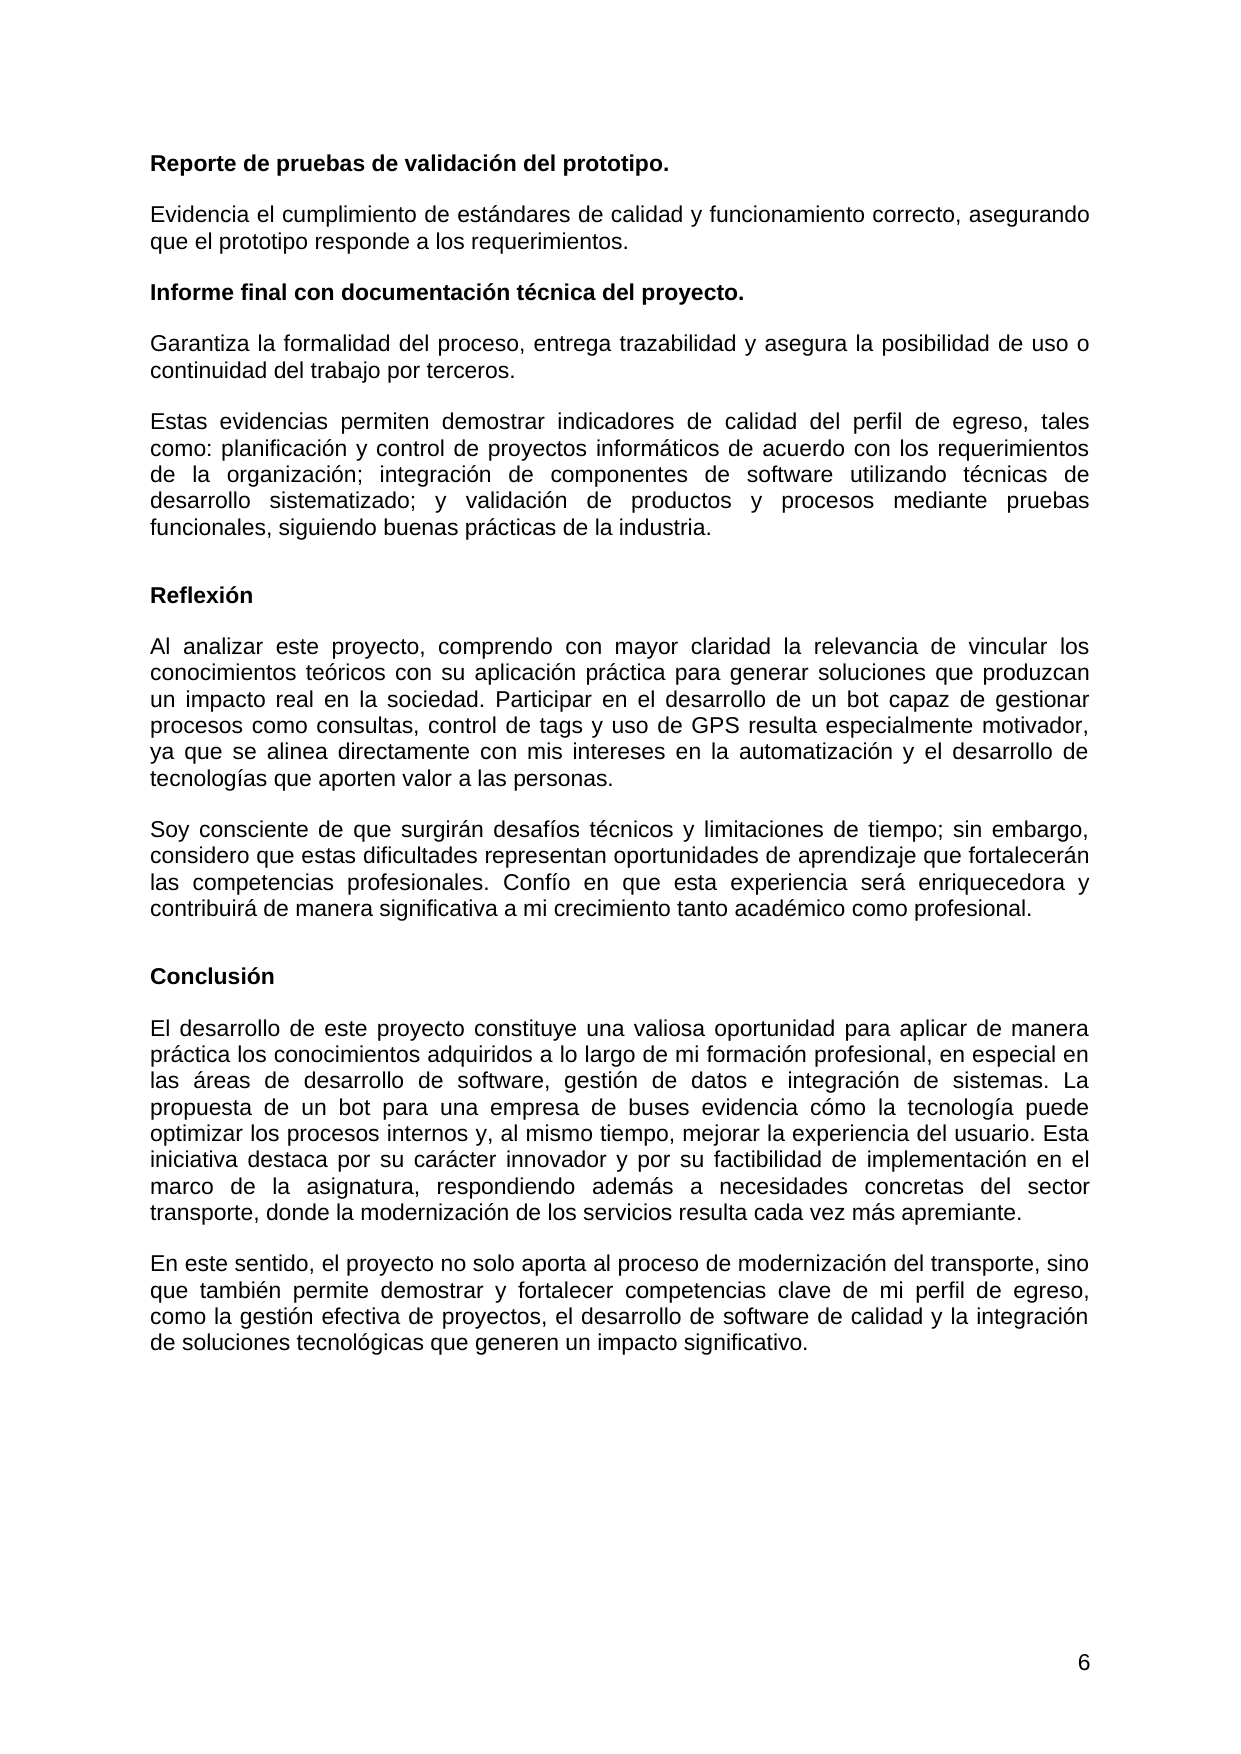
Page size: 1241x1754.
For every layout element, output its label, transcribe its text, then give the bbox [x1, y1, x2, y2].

text Reporte de pruebas de validación del prototipo. [150, 150, 1090, 176]
text Soy consciente de que surgirán desafíos técnicos y limitaciones de tiempo; sin embargo, considero que estas dificultades representan oportunidades de aprendizaje que fortalecerán las competencias profesionales. Confío en que esta experiencia será enriquecedora y contribuirá de manera significativa a mi crecimiento tanto académico como profesional. [150, 816, 1090, 921]
text Al analizar este proyecto, comprendo con mayor claridad la relevancia de vincular los conocimientos teóricos con su aplicación práctica para generar soluciones que produzcan un impacto real en la sociedad. Participar en el desarrollo de un bot capaz de gestionar procesos como consultas, control de tags y uso de GPS resulta especialmente motivador, ya que se alinea directamente con mis intereses en la automatización y el desarrollo de tecnologías que aporten valor a las personas. [150, 633, 1090, 791]
text Garantiza la formalidad del proceso, entrega trazabilidad y asegura la posibilidad de uso o continuidad del trabajo por terceros. [150, 330, 1090, 383]
subtitle Reflexión [150, 582, 1090, 608]
text En este sentido, el proyecto no solo aporta al proceso de modernización del transporte, sino que también permite demostrar y fortalecer competencias clave de mi perfil de egreso, como la gestión efectiva de proyectos, el desarrollo de software de calidad y la integración de soluciones tecnológicas que generen un impacto significativo. [150, 1250, 1090, 1356]
subtitle Conclusión [150, 963, 1090, 989]
text Informe final con documentación técnica del proyecto. [150, 279, 1090, 305]
text Estas evidencias permiten demostrar indicadores de calidad del perfil de egreso, tales como: planificación y control de proyectos informáticos de acuerdo con los requerimientos de la organización; integración de componentes de software utilizando técnicas de desarrollo sistematizado; y validación de productos y procesos mediante pruebas funcionales, siguiendo buenas prácticas de la industria. [150, 408, 1090, 540]
text El desarrollo de este proyecto constituye una valiosa oportunidad para aplicar de manera práctica los conocimientos adquiridos a lo largo de mi formación profesional, en especial en las áreas de desarrollo de software, gestión de datos e integración de sistemas. La propuesta de un bot para una empresa de buses evidencia cómo la tecnología puede optimizar los procesos internos y, al mismo tiempo, mejorar la experiencia del usuario. Esta iniciativa destaca por su carácter innovador y por su factibilidad de implementación en el marco de la asignatura, respondiendo además a necesidades concretas del sector transporte, donde la modernización de los servicios resulta cada vez más apremiante. [150, 1014, 1090, 1225]
text Evidencia el cumplimiento de estándares de calidad y funcionamiento correcto, asegurando que el prototipo responde a los requerimientos. [150, 201, 1090, 254]
